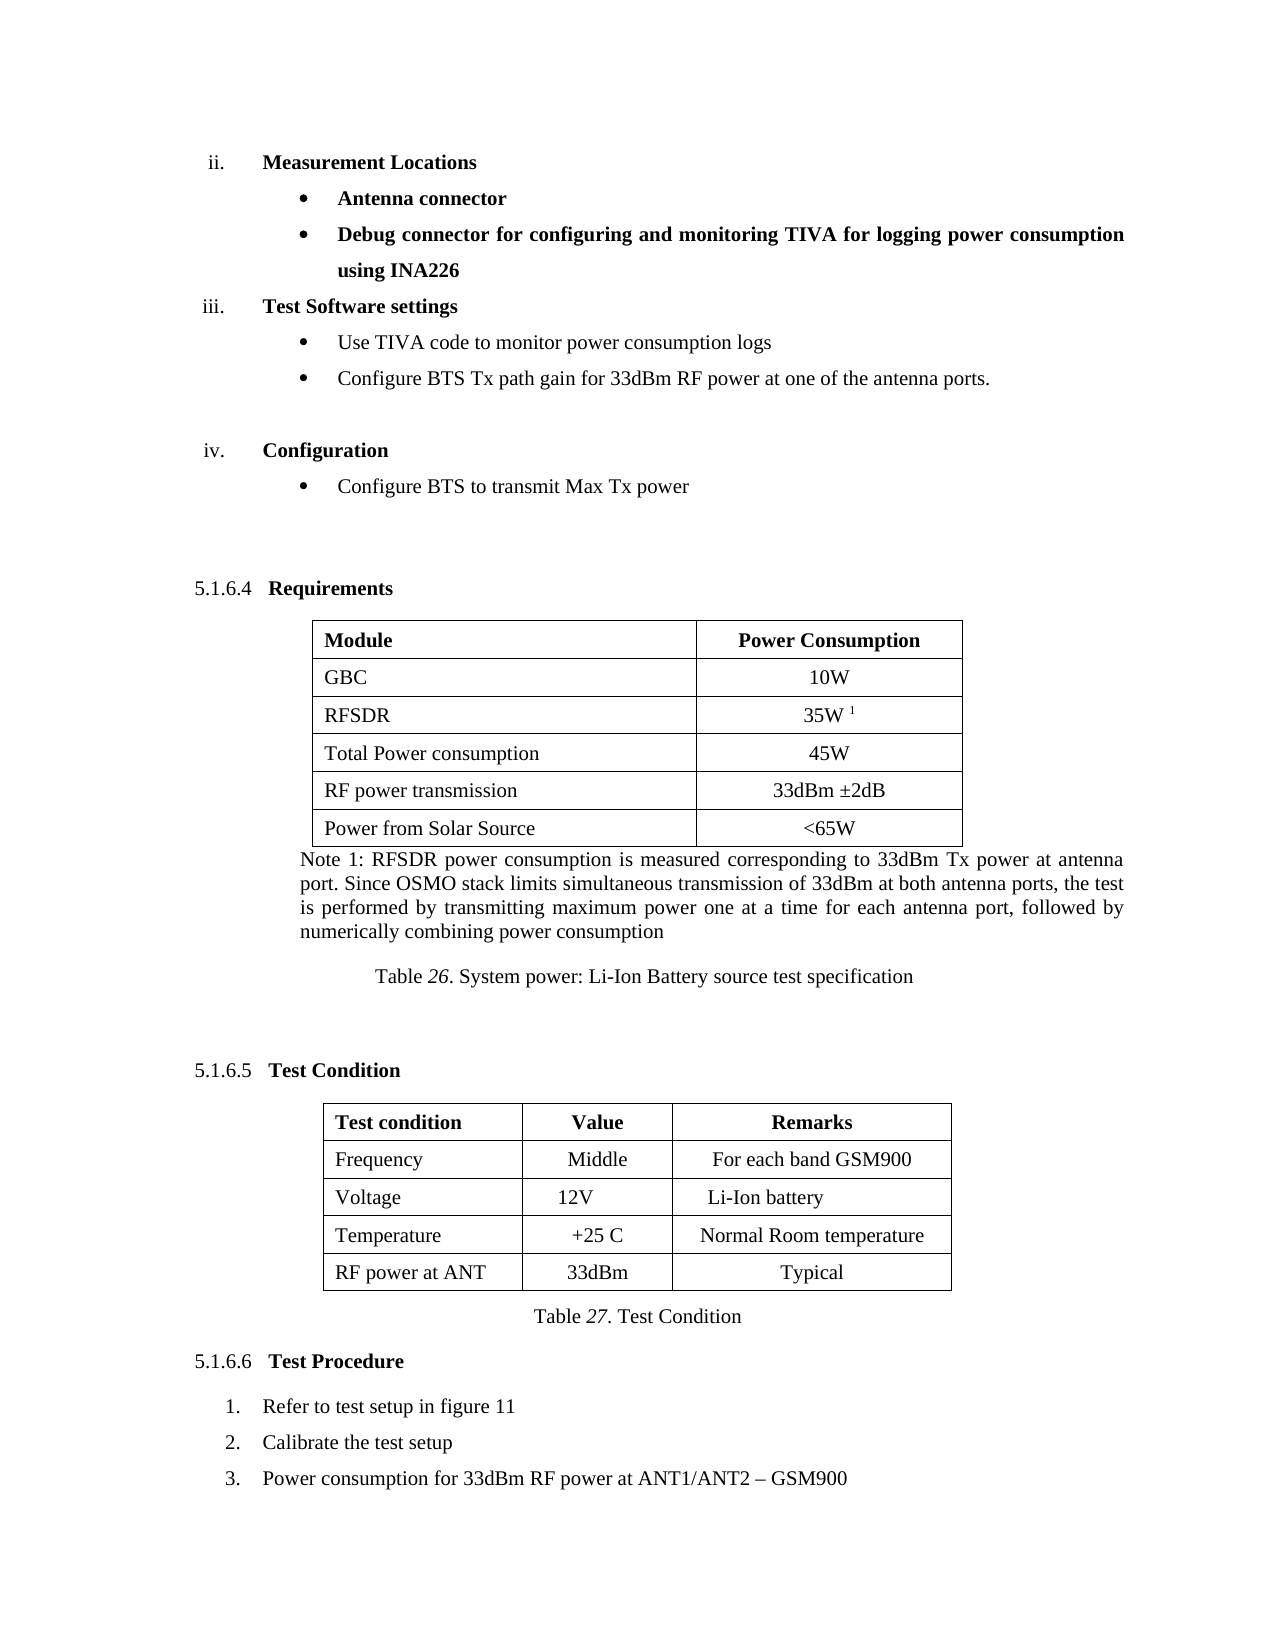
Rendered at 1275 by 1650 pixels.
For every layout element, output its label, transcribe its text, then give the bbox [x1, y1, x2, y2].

list Configure BTS to transmit Max Tx power [300, 474, 1125, 498]
text Table 27. Test Condition [150, 1304, 1125, 1328]
table_cell 33dBm [523, 1254, 672, 1290]
subtitle Test Condition [194, 1057, 1125, 1082]
table_cell <65W [697, 810, 962, 846]
table_cell Power from Solar Source [313, 810, 696, 846]
subtitle Test Procedure [194, 1349, 1125, 1373]
table_cell 45W [697, 734, 962, 771]
list Power consumption for 33dBm RF power at ANT1/ANT2 – GSM900 [225, 1466, 1125, 1490]
table_cell RF power transmission [313, 772, 696, 808]
table_cell GBC [313, 659, 696, 696]
table_cell Total Power consumption [313, 734, 696, 771]
text Note 1: RFSDR power consumption is measured corresponding to 33dBm Tx power at antenna port. Since OSMO stack limits simultaneous transmission of 33dBm at both antenna ports, the test is performed by transmitting maximum power one at a time for each antenna port, followed by numerically combining power consumption [300, 847, 1125, 943]
table_cell Temperature [324, 1216, 522, 1253]
table_header Module [313, 621, 696, 658]
list Antenna connector [300, 186, 1125, 210]
table_header Power Consumption [697, 621, 962, 658]
list Refer to test setup in figure 11 [225, 1394, 1125, 1418]
table_cell 10W [697, 659, 962, 696]
list Calibrate the test setup [225, 1430, 1125, 1454]
table_cell Middle [523, 1141, 672, 1178]
table_header Test condition [324, 1104, 522, 1140]
list Measurement Locations [225, 150, 1125, 174]
table_cell 35W 1 [697, 697, 962, 733]
table_cell +25 C [523, 1216, 672, 1253]
table_cell RFSDR [313, 697, 696, 733]
table_cell 12V [523, 1179, 672, 1215]
table_cell RF power at ANT [324, 1254, 522, 1290]
table_cell Voltage [324, 1179, 522, 1215]
text Table 26. System power: Li-Ion Battery source test specification [150, 964, 1125, 988]
list Use TIVA code to monitor power consumption logs [300, 330, 1125, 354]
table_cell Typical [673, 1254, 951, 1290]
table_cell For each band GSM900 [673, 1141, 951, 1178]
table_header Remarks [673, 1104, 951, 1140]
table_cell Li-Ion battery [673, 1179, 951, 1215]
table_cell Frequency [324, 1141, 522, 1178]
list Debug connector for configuring and monitoring TIVA for logging power consumption using INA226 [300, 222, 1125, 282]
table_header Value [523, 1104, 672, 1140]
table_cell Normal Room temperature [673, 1216, 951, 1253]
table_cell 33dBm ±2dB [697, 772, 962, 808]
list Configuration [225, 438, 1125, 462]
list Test Software settings [225, 294, 1125, 318]
list Configure BTS Tx path gain for 33dBm RF power at one of the antenna ports. [300, 366, 1125, 390]
subtitle Requirements [194, 576, 1125, 599]
